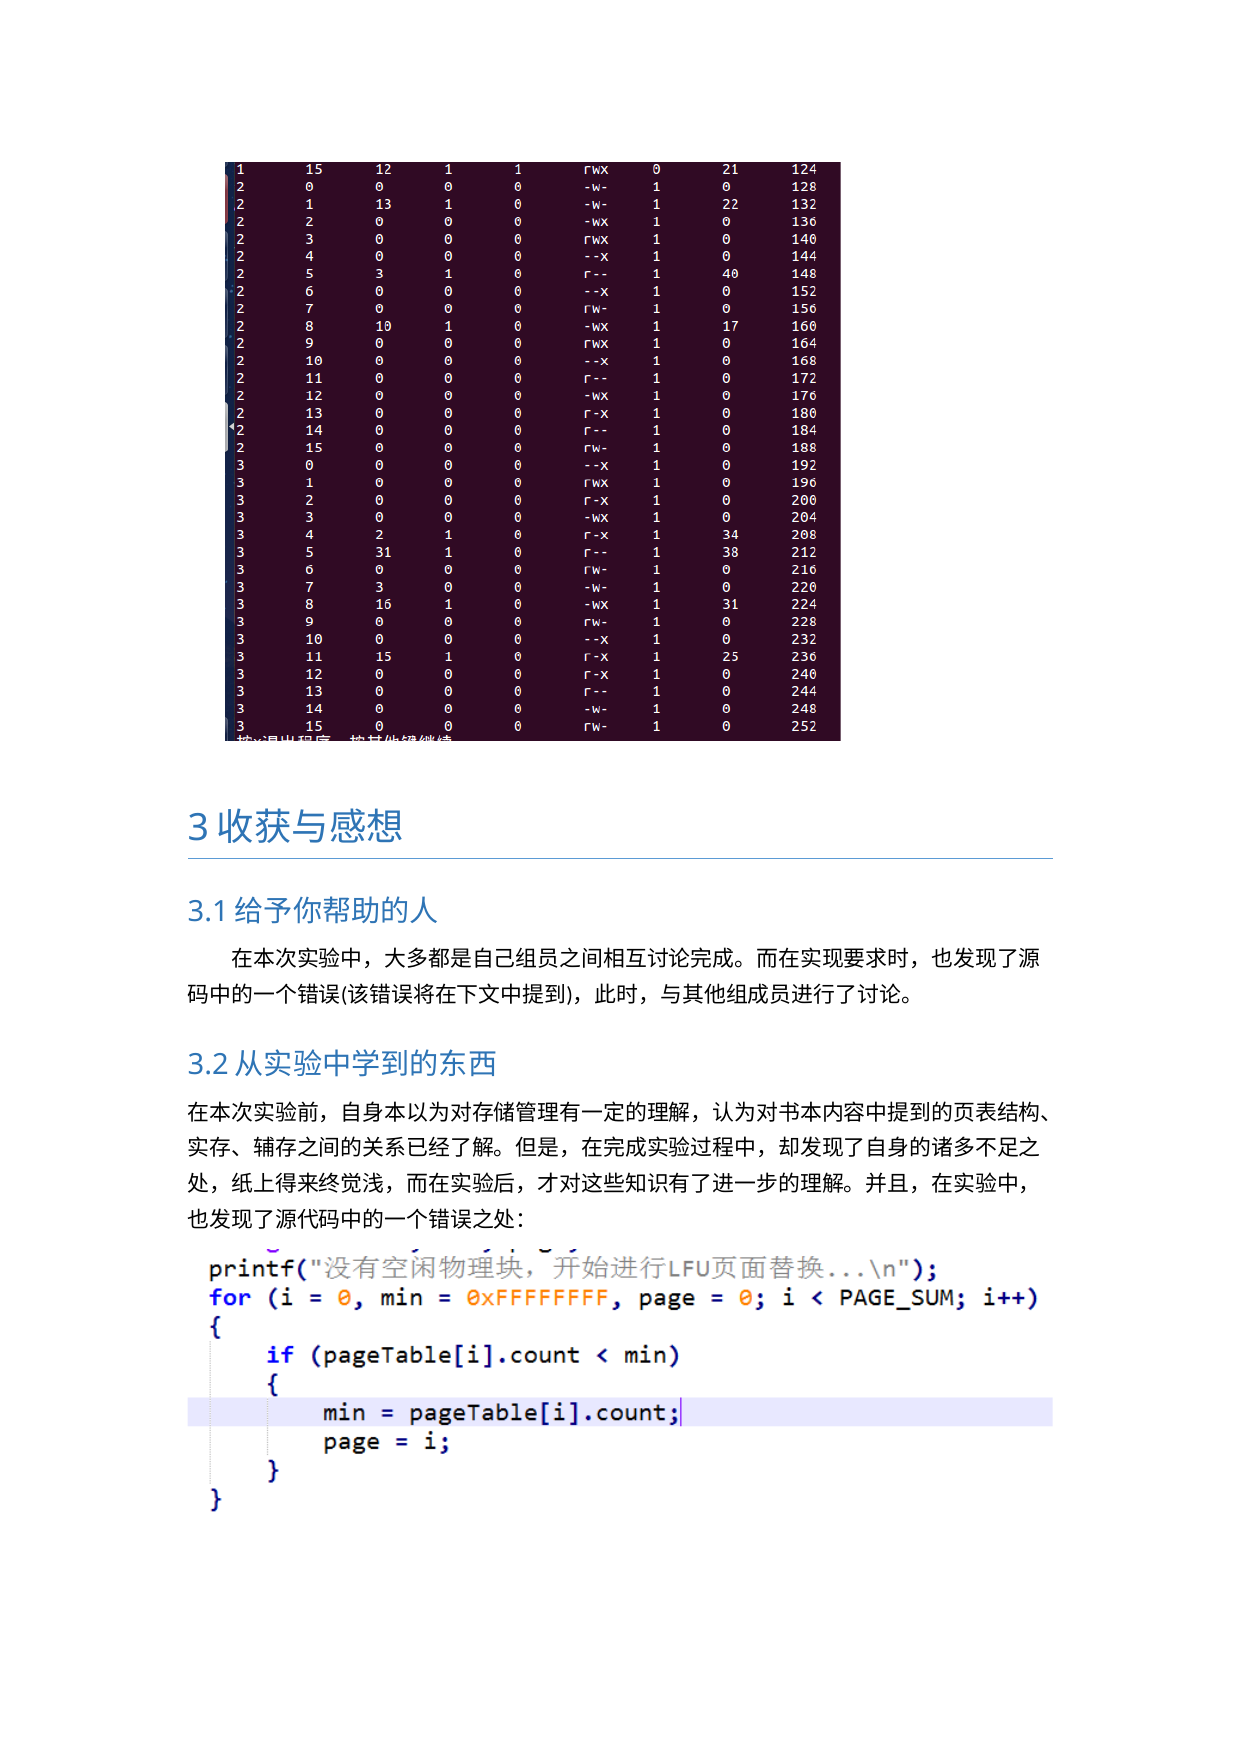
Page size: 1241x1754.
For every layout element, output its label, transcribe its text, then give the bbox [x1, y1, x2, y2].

text 在本次实验中，大多都是自己组员之间相互讨论完成。而在实现要求时，也发现了源码中的一个错误(该错误将在下文中提到)，此时，与其他组成员进行了讨论。 [187, 941, 1053, 1009]
picture [225, 162, 841, 741]
picture [187, 1249, 1053, 1515]
subtitle 3.2从实验中学到的东西 [187, 1029, 1053, 1094]
text 在本次实验前，自身本以为对存储管理有一定的理解，认为对书本内容中提到的页表结构、实存、辅存之间的关系已经了解。但是，在完成实验过程中，却发现了自身的诸多不足之处，纸上得来终觉浅，而在实验后，才对这些知识有了进一步的理解。并且，在实验中，也发现了源代码中的一个错误之处： [187, 1094, 1053, 1234]
subtitle 3收获与感想 [187, 791, 1053, 859]
subtitle 3.1给予你帮助的人 [187, 876, 1053, 941]
